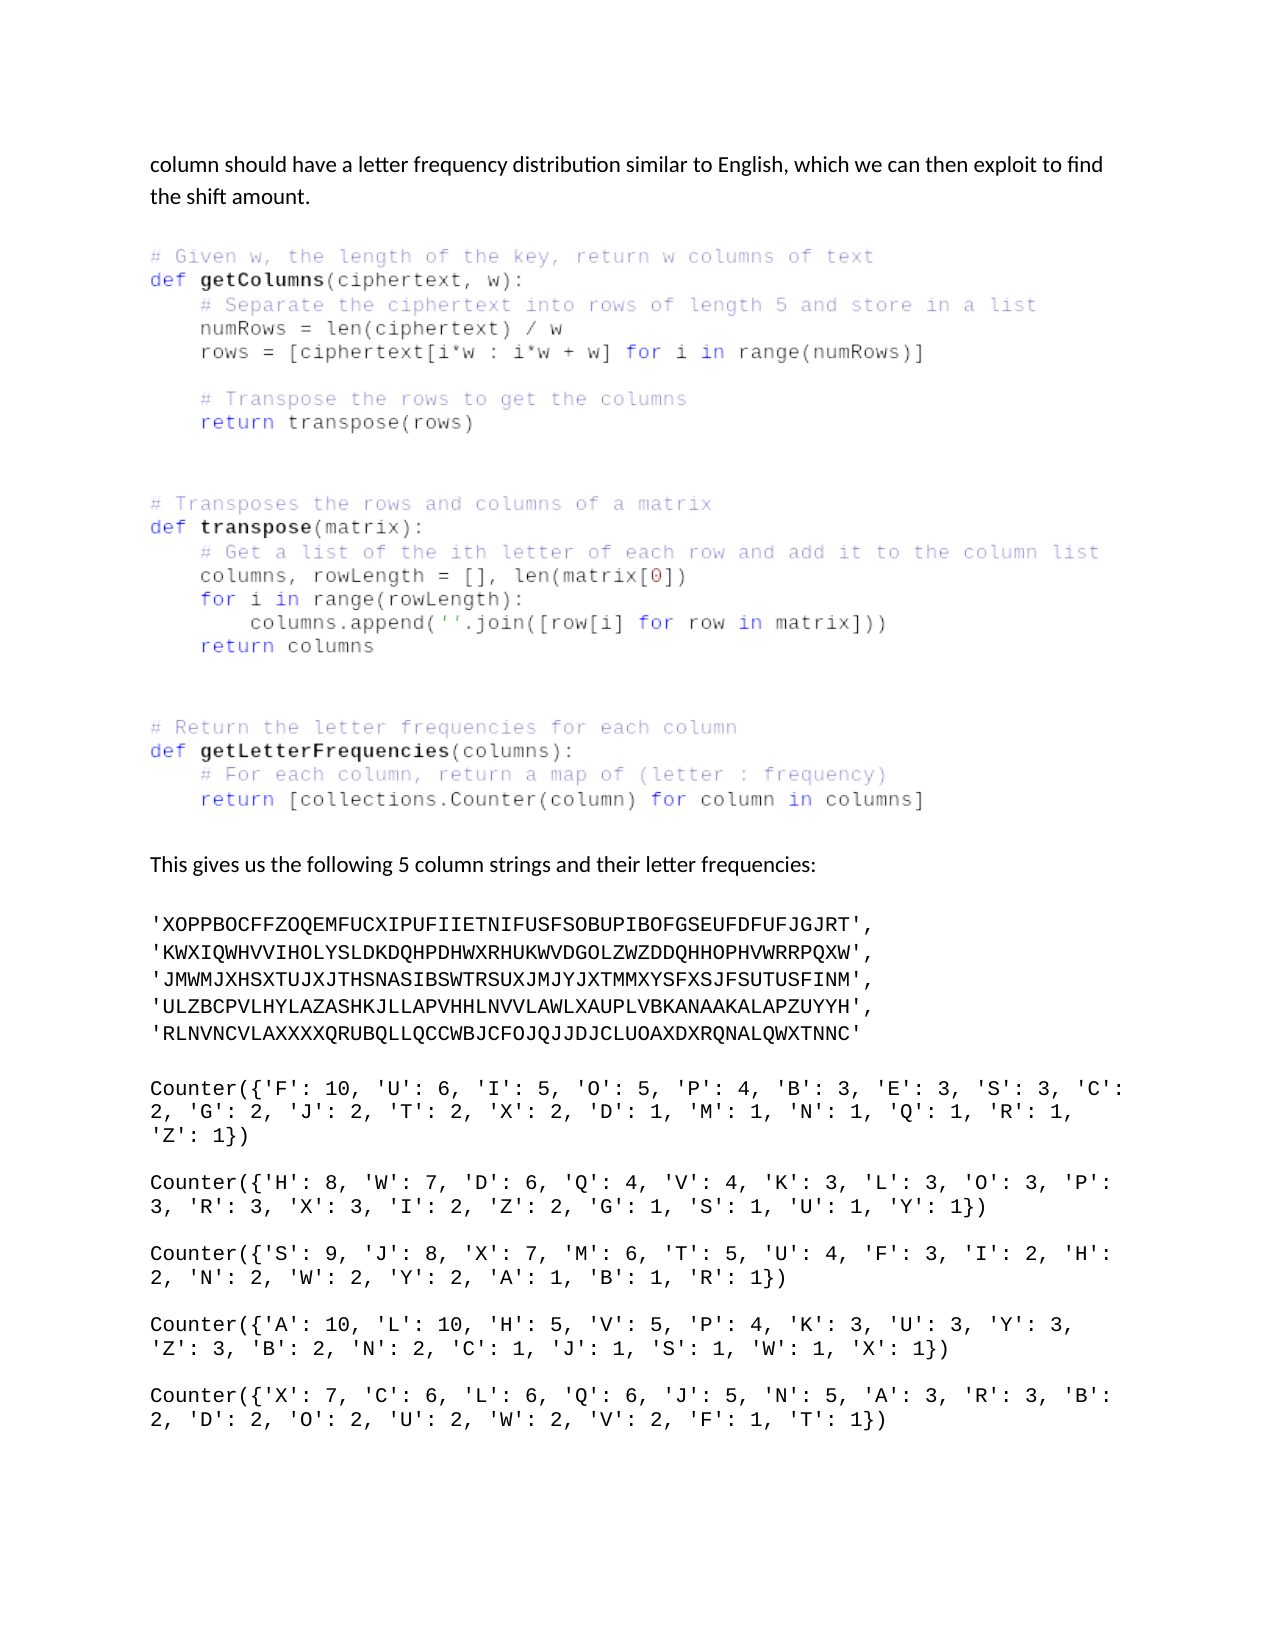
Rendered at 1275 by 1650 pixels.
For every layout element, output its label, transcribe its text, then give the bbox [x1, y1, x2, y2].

text Counter({'X': 7, 'C': 6, 'L': 6, 'Q': 6, 'J': 5, 'N': 5, 'A': 3, 'R': 3, 'B': 2, 'D': 2, 'O': 2, 'U': 2, 'W': 2, 'V': 2, 'F': 1, 'T': 1}) [150, 1385, 1125, 1432]
text This gives us the following 5 column strings and their letter frequencies: [150, 850, 1125, 878]
text 'XOPPBOCFFZOQEMFUCXIPUFIIETNIFUSFSOBUPIBOFGSEUFDFUFJGJRT', 'KWXIQWHVVIHOLYSLDKDQHPDHWXRHUKWVDGOLZWZDDQHHOPHVWRRPQXW', 'JMWMJXHSXTUJXJTHSNASIBSWTRSUXJMJYJXTMMXYSFXSJFSUTUSFINM', 'ULZBCPVLHYLAZASHKJLLAPVHHLNVVLAWLXAUPLVBKANAAKALAPZUYYH', 'RLNVNCVLAXXXXQRUBQLLQCCWBJCFOJQJJDJCLUOAXDXRQNALQWXTNNC' [150, 914, 1125, 1047]
text Counter({'S': 9, 'J': 8, 'X': 7, 'M': 6, 'T': 5, 'U': 4, 'F': 3, 'I': 2, 'H': 2, 'N': 2, 'W': 2, 'Y': 2, 'A': 1, 'B': 1, 'R': 1}) [150, 1243, 1125, 1290]
text Counter({'F': 10, 'U': 6, 'I': 5, 'O': 5, 'P': 4, 'B': 3, 'E': 3, 'S': 3, 'C': 2, 'G': 2, 'J': 2, 'T': 2, 'X': 2, 'D': 1, 'M': 1, 'N': 1, 'Q': 1, 'R': 1, 'Z': 1}) [150, 1078, 1125, 1148]
text Counter({'A': 10, 'L': 10, 'H': 5, 'V': 5, 'P': 4, 'K': 3, 'U': 3, 'Y': 3, 'Z': 3, 'B': 2, 'N': 2, 'C': 1, 'J': 1, 'S': 1, 'W': 1, 'X': 1}) [150, 1314, 1125, 1361]
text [150, 150, 1125, 210]
text Counter({'H': 8, 'W': 7, 'D': 6, 'Q': 4, 'V': 4, 'K': 3, 'L': 3, 'O': 3, 'P': 3, 'R': 3, 'X': 3, 'I': 2, 'Z': 2, 'G': 1, 'S': 1, 'U': 1, 'Y': 1}) [150, 1172, 1125, 1219]
